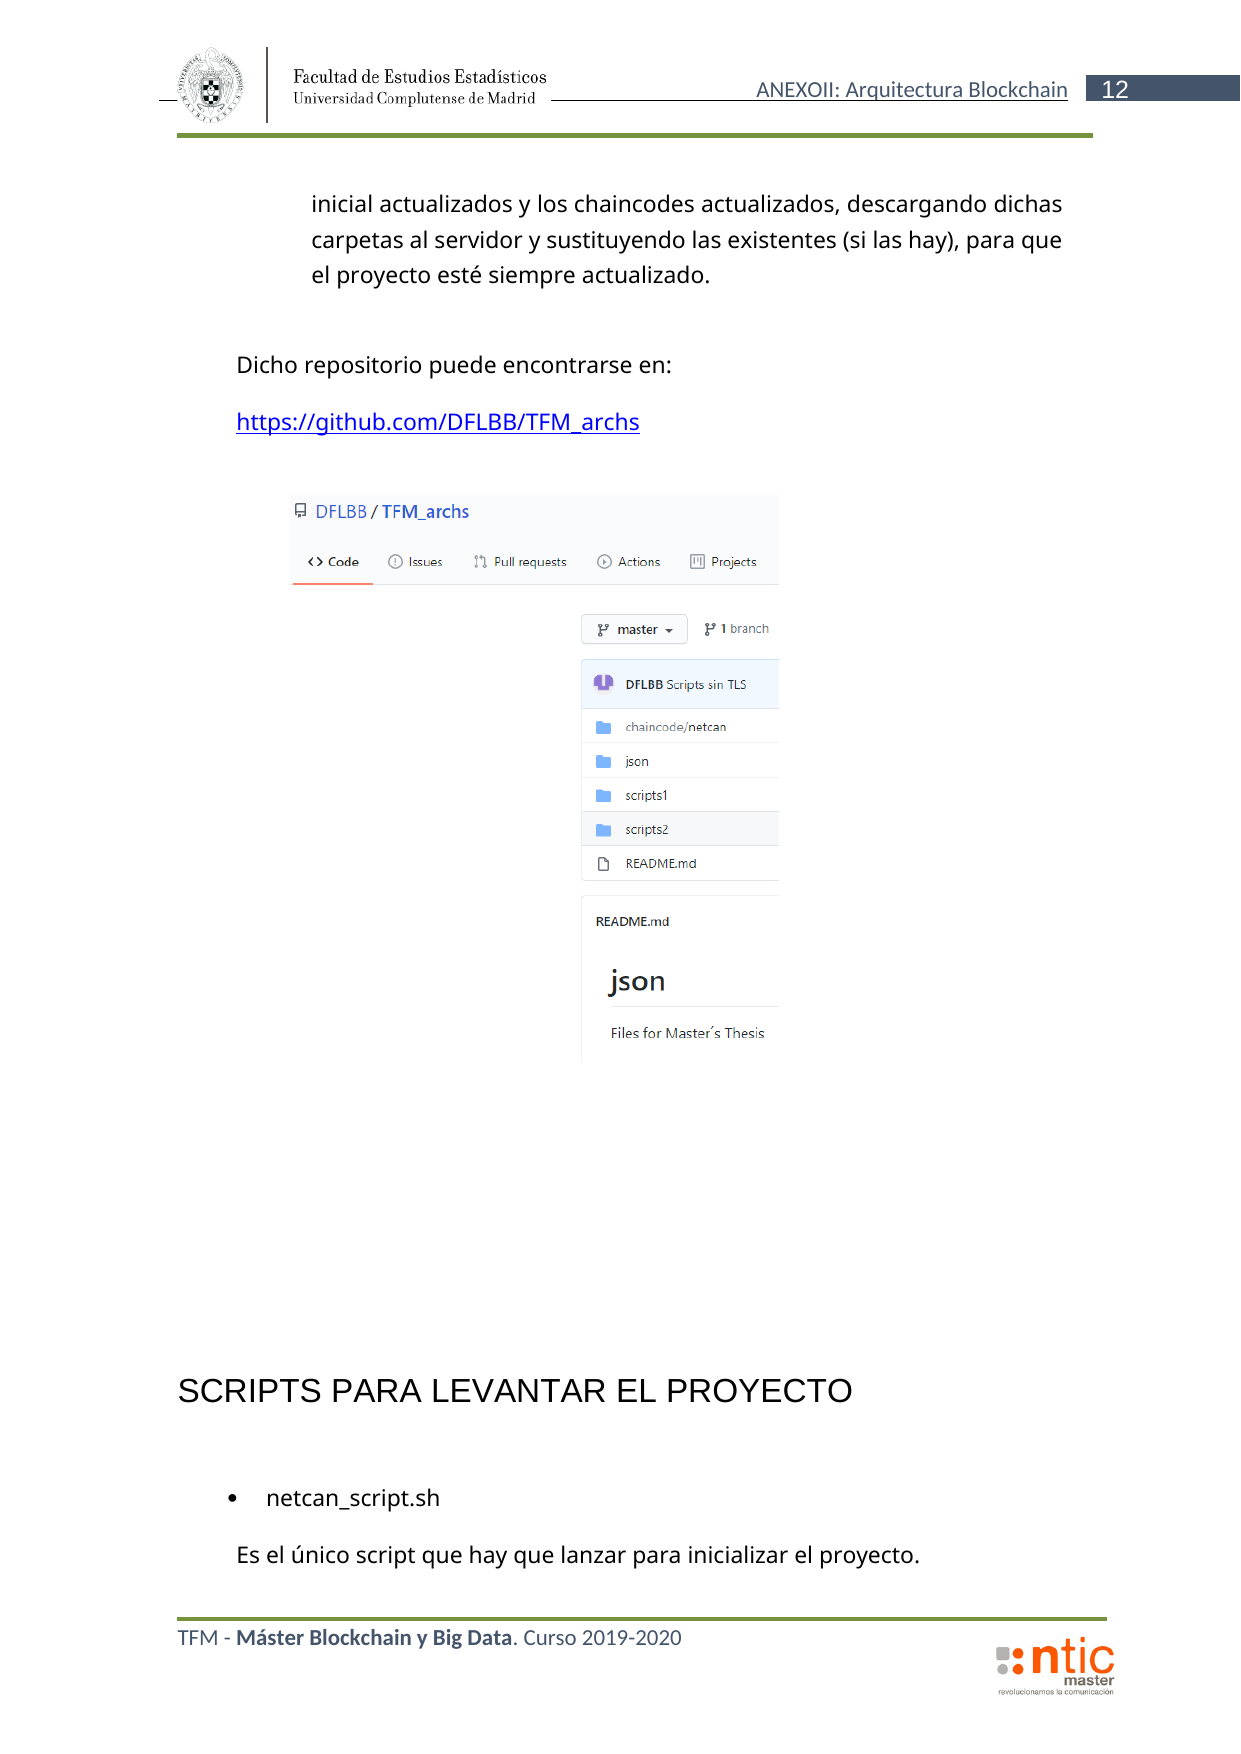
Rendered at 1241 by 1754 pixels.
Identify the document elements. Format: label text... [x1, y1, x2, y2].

picture [993, 1604, 1118, 1729]
text Dicho repositorio puede encontrarse en: [177, 349, 1063, 381]
subtitle SCRIPTS PARA LEVANTAR EL PROYECTO [177, 1371, 1063, 1410]
text Es el único script que hay que lanzar para inicializar el proyecto. [177, 1538, 1063, 1570]
picture [289, 495, 780, 1061]
text https://github.com/DFLBB/TFM_archs [177, 406, 1063, 437]
list netcan_script.sh [228, 1482, 1063, 1513]
picture [177, 47, 552, 123]
